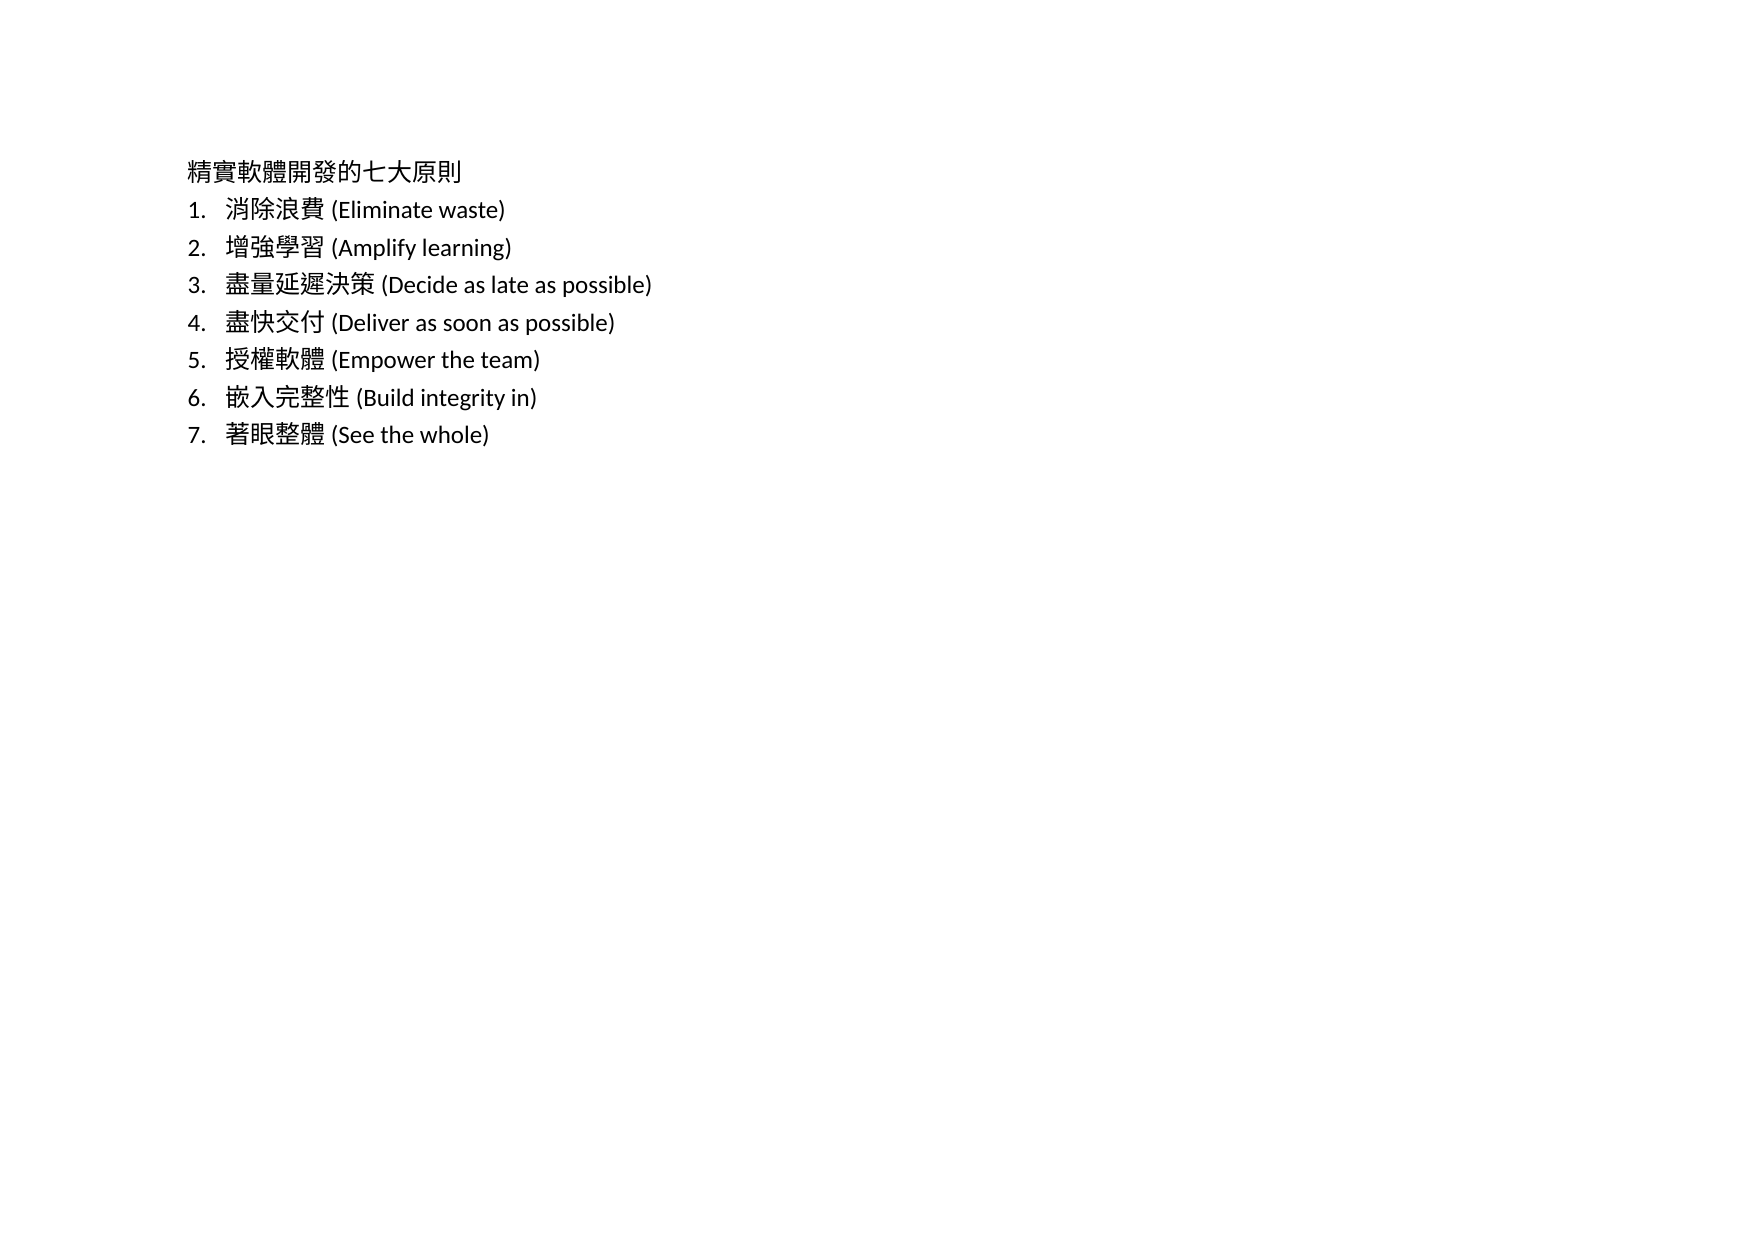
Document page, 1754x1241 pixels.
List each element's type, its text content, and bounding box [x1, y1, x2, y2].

list 授權軟體 (Empower the team) [187, 339, 1566, 376]
list 消除浪費 (Eliminate waste) [187, 189, 1566, 226]
list 增強學習 (Amplify learning) [187, 226, 1566, 264]
text 精實軟體開發的七大原則 [187, 151, 1566, 189]
list 著眼整體 (See the whole) [187, 414, 1566, 451]
list 盡快交付 (Deliver as soon as possible) [187, 301, 1566, 339]
list 盡量延遲決策 (Decide as late as possible) [187, 264, 1566, 301]
list 嵌入完整性 (Build integrity in) [187, 376, 1566, 414]
